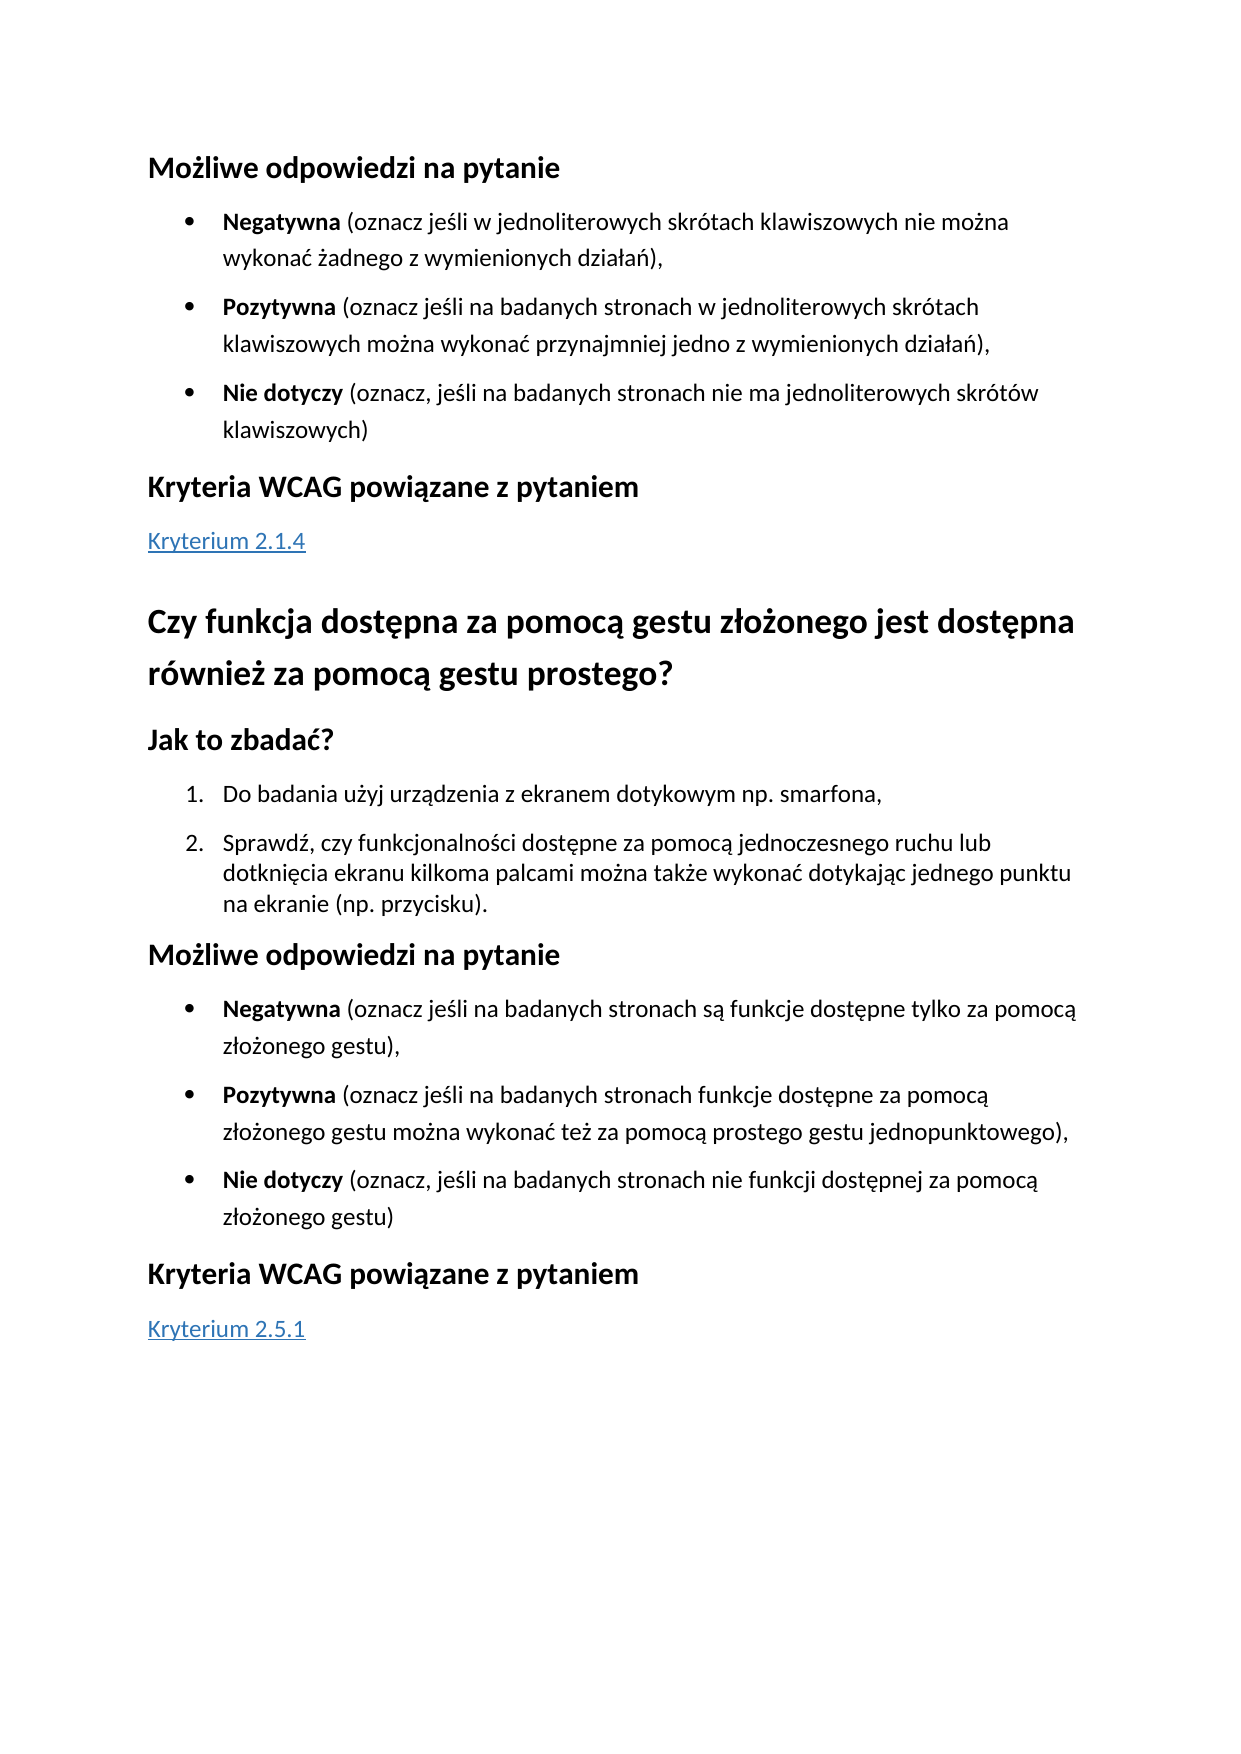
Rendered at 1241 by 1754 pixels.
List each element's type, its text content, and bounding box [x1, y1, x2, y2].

list Sprawdź, czy funkcjonalności dostępne za pomocą jednoczesnego ruchu lub dotknięcia ekranu kilkoma palcami można także wykonać dotykając jednego punktu na ekranie (np. przycisku). [185, 827, 1092, 918]
subtitle Możliwe odpowiedzi na pytanie [148, 935, 1092, 973]
subtitle Kryteria WCAG powiązane z pytaniem [148, 1254, 1092, 1293]
text Kryterium 2.1.4 [148, 525, 1092, 556]
text Kryterium 2.5.1 [148, 1313, 1092, 1343]
subtitle Jak to zbadać? [148, 720, 1092, 758]
list Nie dotyczy (oznacz, jeśli na badanych stronach nie ma jednoliterowych skrótów klawiszowych) [185, 377, 1092, 444]
list Negatywna (oznacz jeśli na badanych stronach są funkcje dostępne tylko za pomocą złożonego gestu), [185, 993, 1092, 1061]
list Pozytywna (oznacz jeśli na badanych stronach funkcje dostępne za pomocą złożonego gestu można wykonać też za pomocą prostego gestu jednopunktowego), [185, 1079, 1092, 1146]
list Nie dotyczy (oznacz, jeśli na badanych stronach nie funkcji dostępnej za pomocą złożonego gestu) [185, 1165, 1092, 1232]
subtitle Możliwe odpowiedzi na pytanie [148, 148, 1092, 186]
list Negatywna (oznacz jeśli w jednoliterowych skrótach klawiszowych nie można wykonać żadnego z wymienionych działań), [185, 206, 1092, 273]
list Do badania użyj urządzenia z ekranem dotykowym np. smarfona, [185, 778, 1092, 808]
subtitle Kryteria WCAG powiązane z pytaniem [148, 467, 1092, 505]
subtitle Czy funkcja dostępna za pomocą gestu złożonego jest dostępna również za pomocą gestu prostego? [148, 599, 1092, 694]
list Pozytywna (oznacz jeśli na badanych stronach w jednoliterowych skrótach klawiszowych można wykonać przynajmniej jedno z wymienionych działań), [185, 292, 1092, 359]
